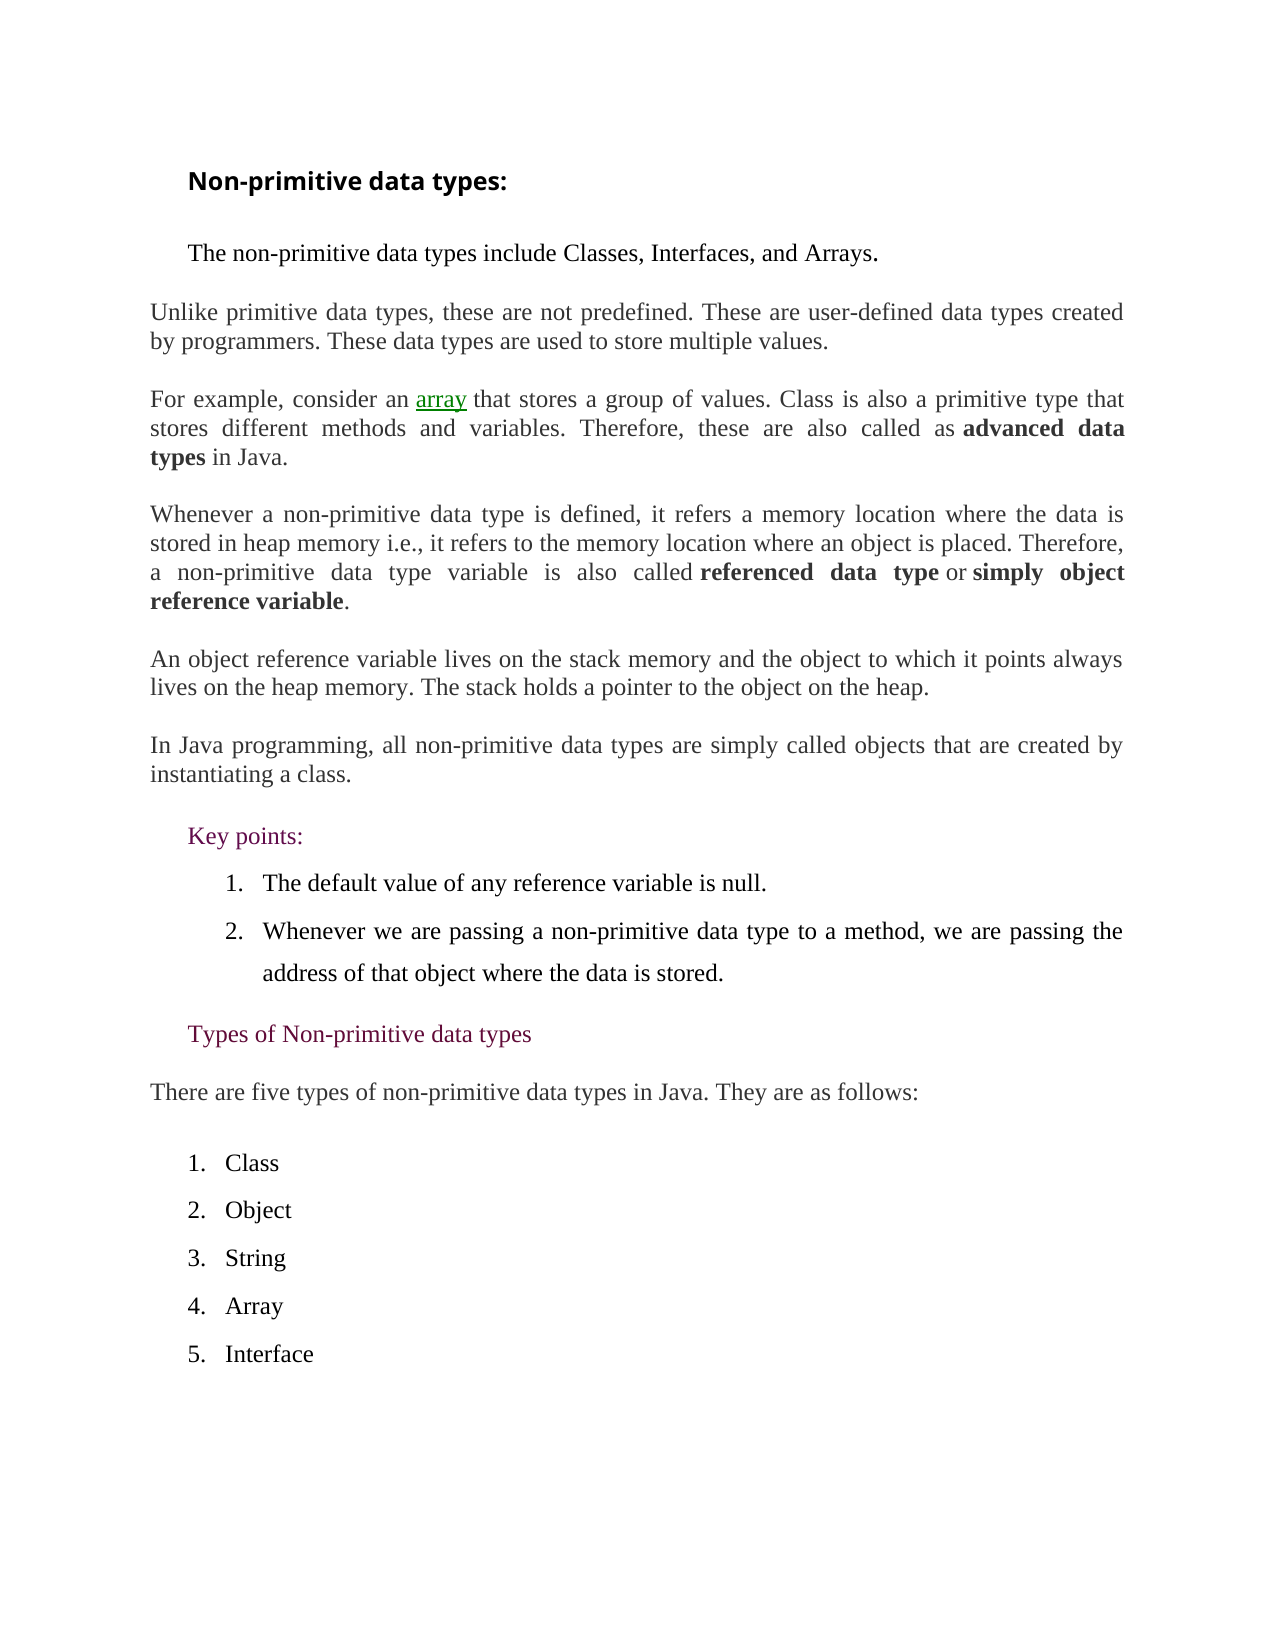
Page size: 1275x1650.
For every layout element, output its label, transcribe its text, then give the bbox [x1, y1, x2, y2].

list Object [187, 1183, 1125, 1224]
text Non-primitive data types: [187, 157, 1125, 198]
subtitle Types of Non-primitive data types [187, 1016, 1125, 1048]
list Whenever we are passing a non-primitive data type to a method, we are passing the address of that object where the data is stored. [225, 904, 1125, 986]
list Array [187, 1278, 1125, 1320]
text The non-primitive data types include Classes, Interfaces, and Arrays. [187, 227, 1125, 268]
subtitle Key points: [187, 817, 1125, 849]
text For example, consider an array that stores a group of values. Class is also a primitive type that stores different methods and variables. Therefore, these are also called as advanced data types in Java. [150, 384, 1125, 470]
text An object reference variable lives on the stack memory and the object to which it points always lives on the heap memory. The stack holds a pointer to the object on the heap. [150, 644, 1125, 701]
list The default value of any reference variable is null. [225, 856, 1125, 897]
text In Java programming, all non-primitive data types are simply called objects that are created by instantiating a class. [150, 730, 1125, 788]
text Unlike primitive data types, these are not predefined. These are user-defined data types created by programmers. These data types are used to store multiple values. [150, 297, 1125, 355]
list Interface [187, 1326, 1125, 1368]
text There are five types of non-primitive data types in Java. They are as follows: [150, 1077, 1125, 1106]
list Class [187, 1135, 1125, 1176]
list String [187, 1231, 1125, 1272]
text Whenever a non-primitive data type is defined, it refers a memory location where the data is stored in heap memory i.e., it refers to the memory location where an object is placed. Therefore, a non-primitive data type variable is also called referenced data type or simply object reference variable. [150, 499, 1125, 614]
